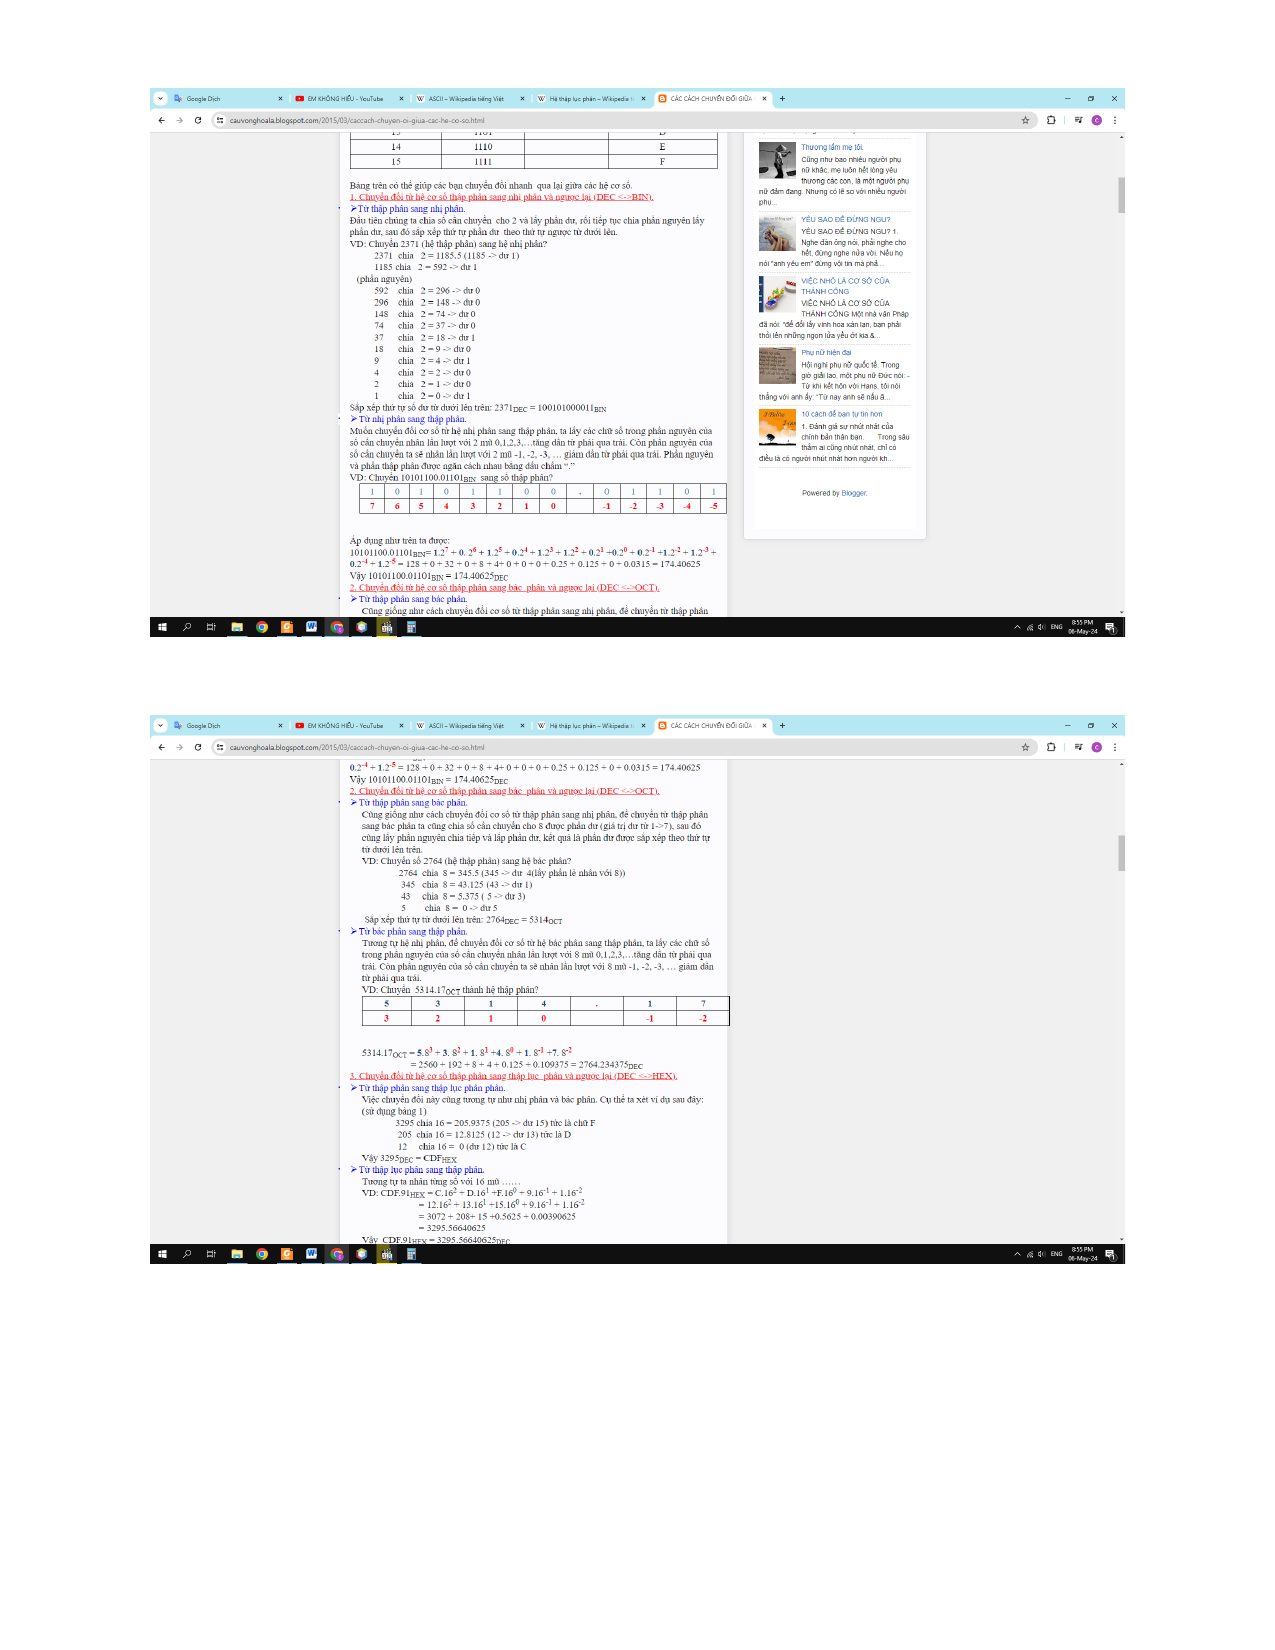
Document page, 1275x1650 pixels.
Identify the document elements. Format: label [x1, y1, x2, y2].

picture [150, 715, 1125, 1264]
picture [150, 88, 1125, 637]
